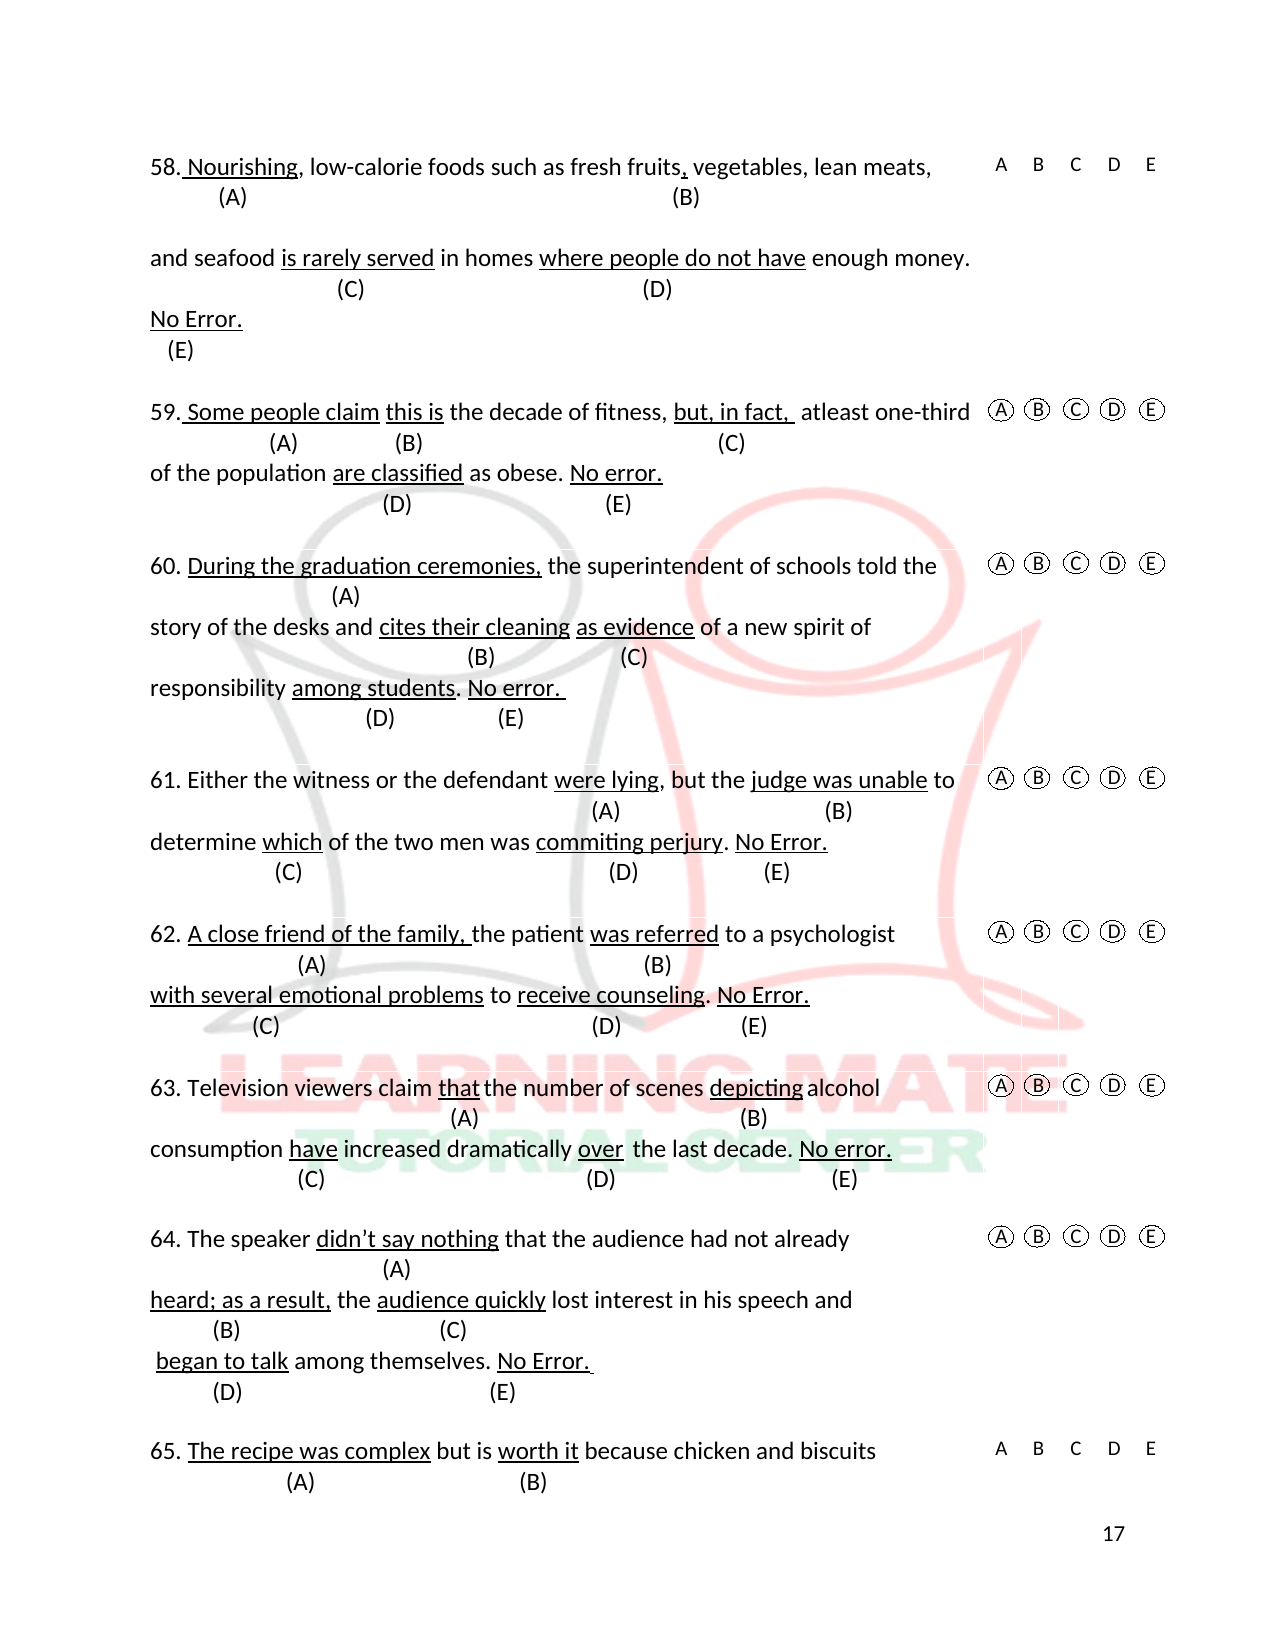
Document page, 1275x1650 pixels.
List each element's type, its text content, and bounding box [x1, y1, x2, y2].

table_cell C [1059, 151, 1096, 395]
table_cell C [1059, 918, 1096, 1071]
table_cell E [1135, 1223, 1171, 1434]
table_cell B [1022, 1072, 1058, 1222]
table_cell A [984, 1072, 1021, 1222]
table_cell B [1022, 396, 1058, 549]
table_cell D [1097, 1223, 1134, 1434]
table_cell D [1097, 1435, 1134, 1496]
table_cell 59. Some people claim this is the decade of fitness, but, in fact, atleast one-third (A) (B) (C) of the population are classified as obese. No error. (D) (E) [139, 396, 983, 549]
table_cell 62. A close friend of the family, the patient was referred to a psychologist (A) (B) with several emotional problems to receive counseling. No Error. (C) (D) (E) [139, 918, 983, 1071]
table_cell D [1097, 918, 1134, 1071]
table_cell C [1059, 550, 1096, 763]
table_cell A [984, 396, 1021, 549]
table_cell E [1135, 396, 1171, 549]
table_cell 64. The speaker didn’t say nothing that the audience had not already (A) heard; as a result, the audience quickly lost interest in his speech and (B) (C) began to talk among themselves. No Error. (D) (E) [139, 1223, 983, 1434]
table_cell B [1022, 918, 1058, 1071]
table_cell D [1097, 1072, 1134, 1222]
table_cell A [984, 550, 1021, 763]
table_cell D [1097, 151, 1134, 395]
table_cell C [1059, 1072, 1096, 1222]
table_cell 61. Either the witness or the defendant were lying, but the judge was unable to (A) (B) determine which of the two men was commiting perjury. No Error. (C) (D) (E) [139, 765, 983, 917]
table_cell 58. Nourishing, low-calorie foods such as fresh fruits, vegetables, lean meats, (A) (B) and seafood is rarely served in homes where people do not have enough money. (C) (D) No Error. (E) [139, 151, 983, 395]
table_cell A [984, 918, 1021, 1071]
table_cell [139, 1435, 983, 1496]
table_cell D [1097, 396, 1134, 549]
table_cell E [1135, 550, 1171, 763]
table_cell E [1135, 918, 1171, 1071]
table_cell A [984, 151, 1021, 395]
table_cell B [1022, 1223, 1058, 1434]
table_cell B [1022, 765, 1058, 917]
table_cell 60. During the graduation ceremonies, the superintendent of schools told the (A) story of the desks and cites their cleaning as evidence of a new spirit of (B) (C) responsibility among students. No error. (D) (E) [139, 550, 983, 763]
table_cell C [1059, 1223, 1096, 1434]
table_cell C [1059, 396, 1096, 549]
table_cell B [1022, 1435, 1058, 1496]
table_cell A [984, 765, 1021, 917]
table_cell E [1135, 1435, 1171, 1496]
table_cell D [1097, 765, 1134, 917]
table_cell C [1059, 765, 1096, 917]
table_cell A [984, 1223, 1021, 1434]
table_cell E [1135, 151, 1171, 395]
table_cell E [1135, 1072, 1171, 1222]
table_cell E [1135, 765, 1171, 917]
table_cell B [1022, 550, 1058, 763]
table_cell D [1097, 550, 1134, 763]
table_cell A [984, 1435, 1021, 1496]
table_cell B [1022, 151, 1058, 395]
table_cell C [1059, 1435, 1096, 1496]
table_cell 63. Television viewers claim that the number of scenes depicting alcohol (A) (B) consumption have increased dramatically over the last decade. No error. (C) (D) (E) [139, 1072, 983, 1222]
